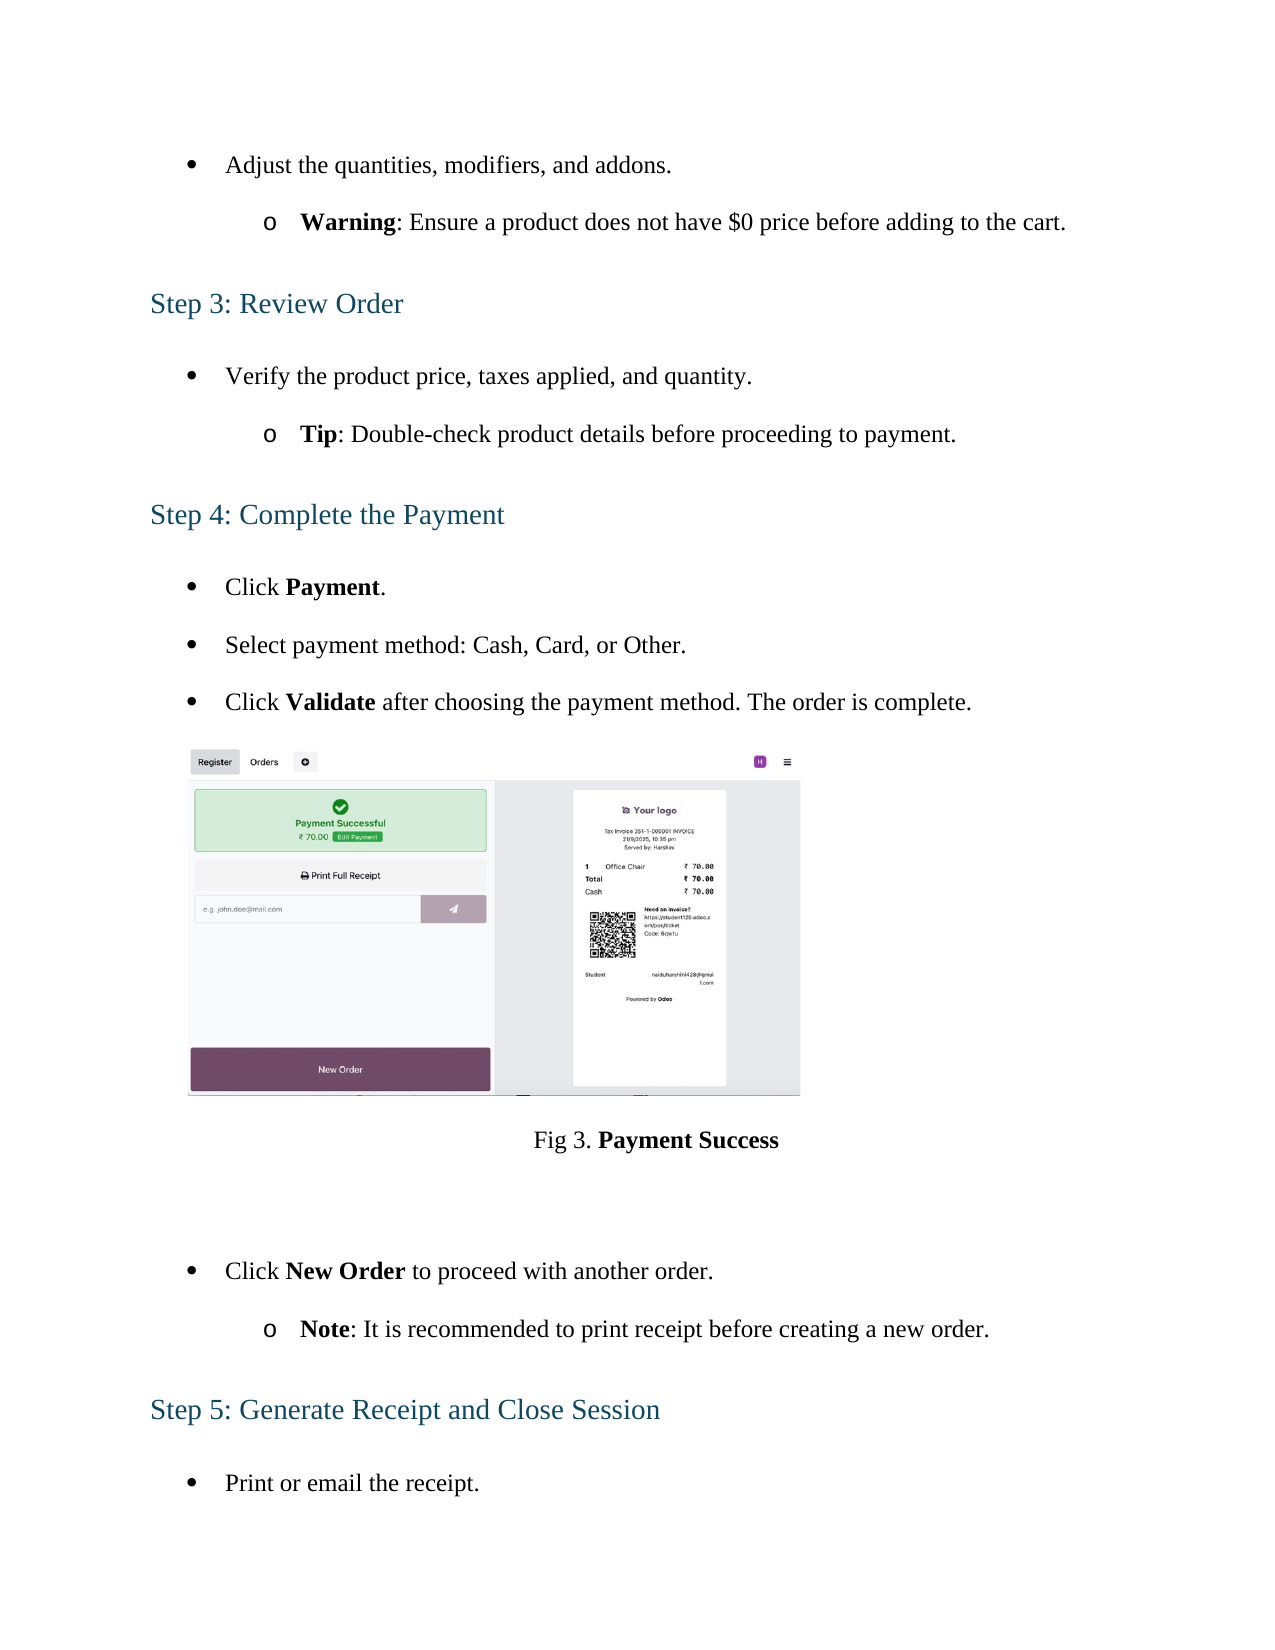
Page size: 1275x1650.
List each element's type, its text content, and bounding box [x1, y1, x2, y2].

subtitle Step 3: Review Order [150, 286, 1125, 319]
list Print or email the receipt. [187, 1468, 1125, 1496]
list Verify the product price, taxes applied, and quantity. [187, 361, 1125, 390]
subtitle Step 4: Complete the Payment [150, 497, 1125, 531]
list Warning: Ensure a product does not have $0 price before adding to the cart. [262, 207, 1125, 238]
list Adjust the quantities, modifiers, and addons. [187, 150, 1125, 179]
text Fig 3. Payment Success [187, 1125, 1125, 1153]
picture [187, 745, 801, 1096]
list Click Validate after choosing the payment method. The order is complete. [187, 687, 1125, 716]
list Select payment method: Cash, Card, or Other. [187, 630, 1125, 659]
list Click Payment. [187, 572, 1125, 601]
list Click New Order to proceed with another order. [187, 1256, 1125, 1285]
list Note: It is recommended to print receipt before creating a new order. [262, 1314, 1125, 1345]
subtitle Step 5: Generate Receipt and Close Session [150, 1392, 1125, 1426]
list Tip: Double-check product details before proceeding to payment. [262, 419, 1125, 449]
